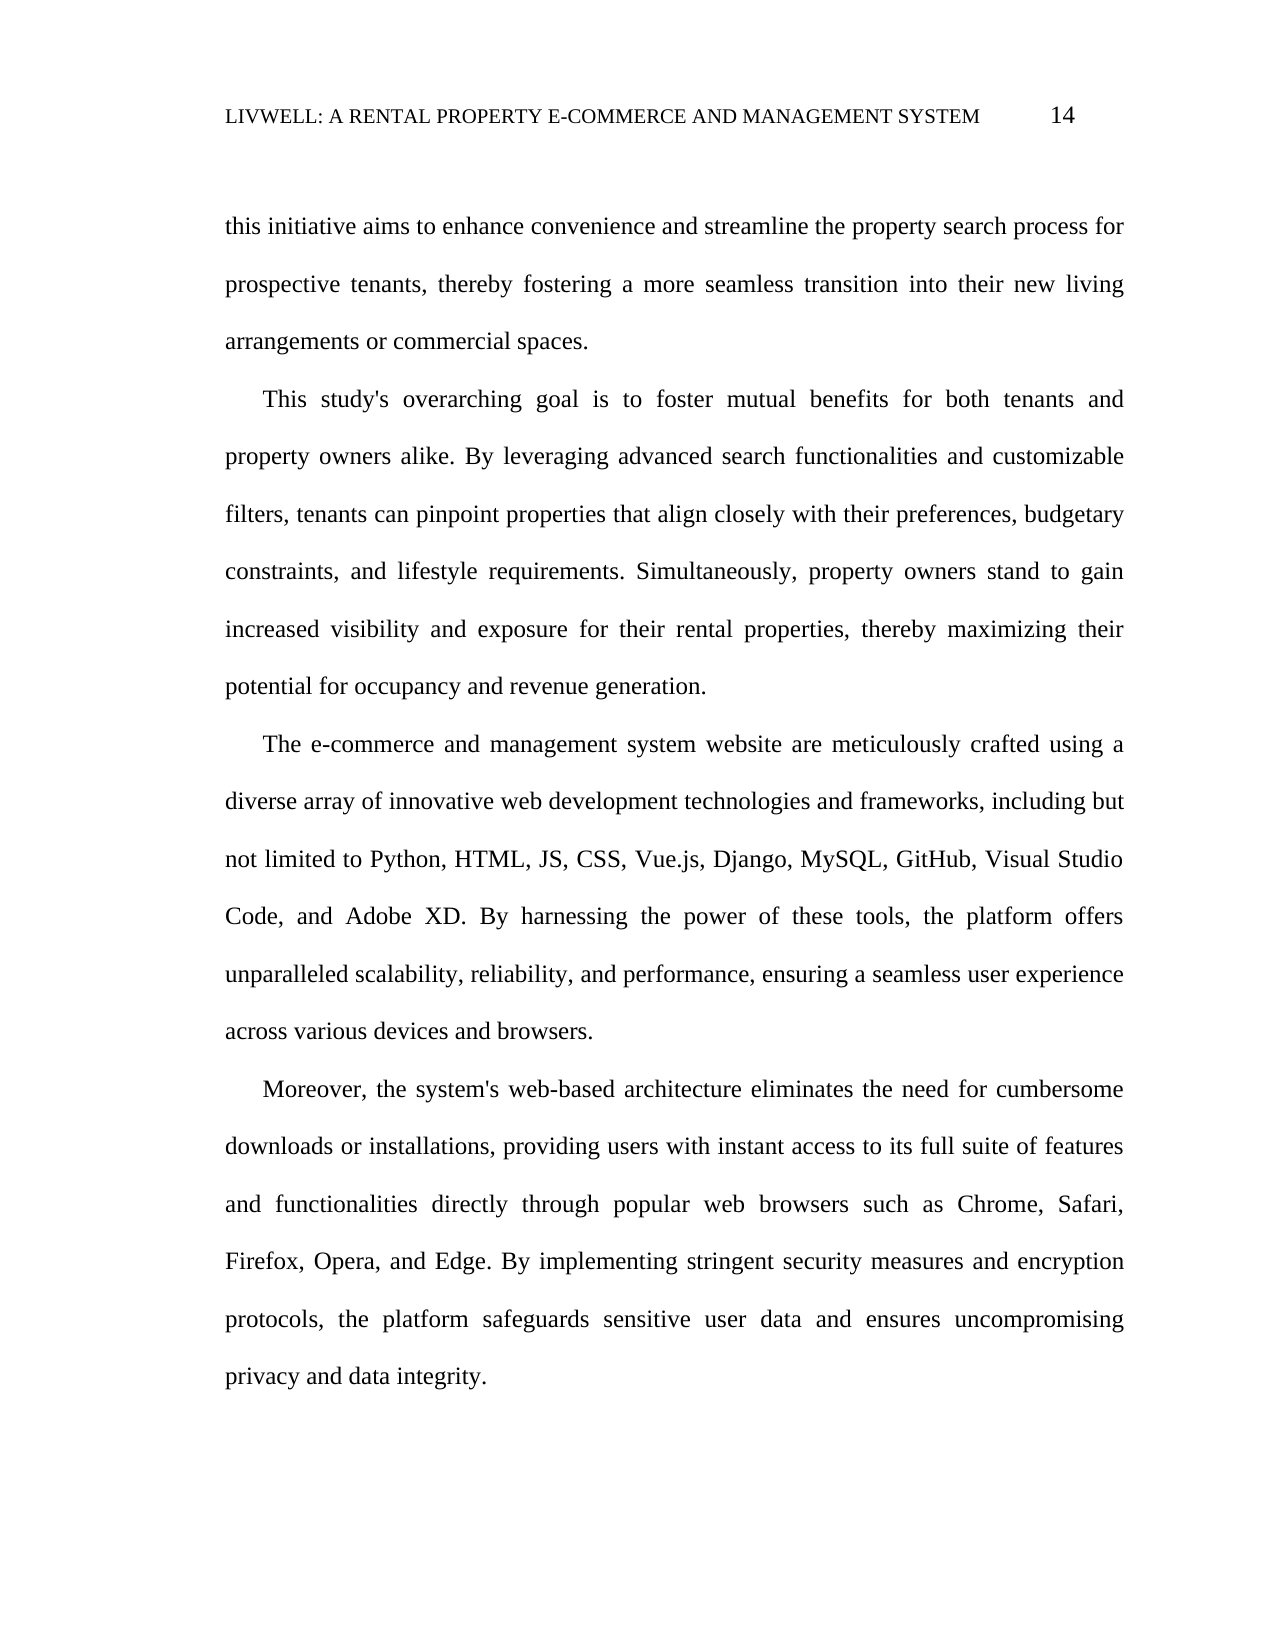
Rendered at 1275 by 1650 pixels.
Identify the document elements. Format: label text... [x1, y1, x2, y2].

text Moreover, the system's web-based architecture eliminates the need for cumbersome downloads or installations, providing users with instant access to its full suite of features and functionalities directly through popular web browsers such as Chrome, Safari, Firefox, Opera, and Edge. By implementing stringent security measures and encryption protocols, the platform safeguards sensitive user data and ensures uncompromising privacy and data integrity. [225, 1074, 1125, 1390]
text This study's overarching goal is to foster mutual benefits for both tenants and property owners alike. By leveraging advanced search functionalities and customizable filters, tenants can pinpoint properties that align closely with their preferences, budgetary constraints, and lifestyle requirements. Simultaneously, property owners stand to gain increased visibility and exposure for their rental properties, thereby maximizing their potential for occupancy and revenue generation. [225, 384, 1125, 700]
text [225, 211, 1125, 355]
text The e-commerce and management system website are meticulously crafted using a diverse array of innovative web development technologies and frameworks, including but not limited to Python, HTML, JS, CSS, Vue.js, Django, MySQL, GitHub, Visual Studio Code, and Adobe XD. By harnessing the power of these tools, the platform offers unparalleled scalability, reliability, and performance, ensuring a seamless user experience across various devices and browsers. [225, 729, 1125, 1045]
